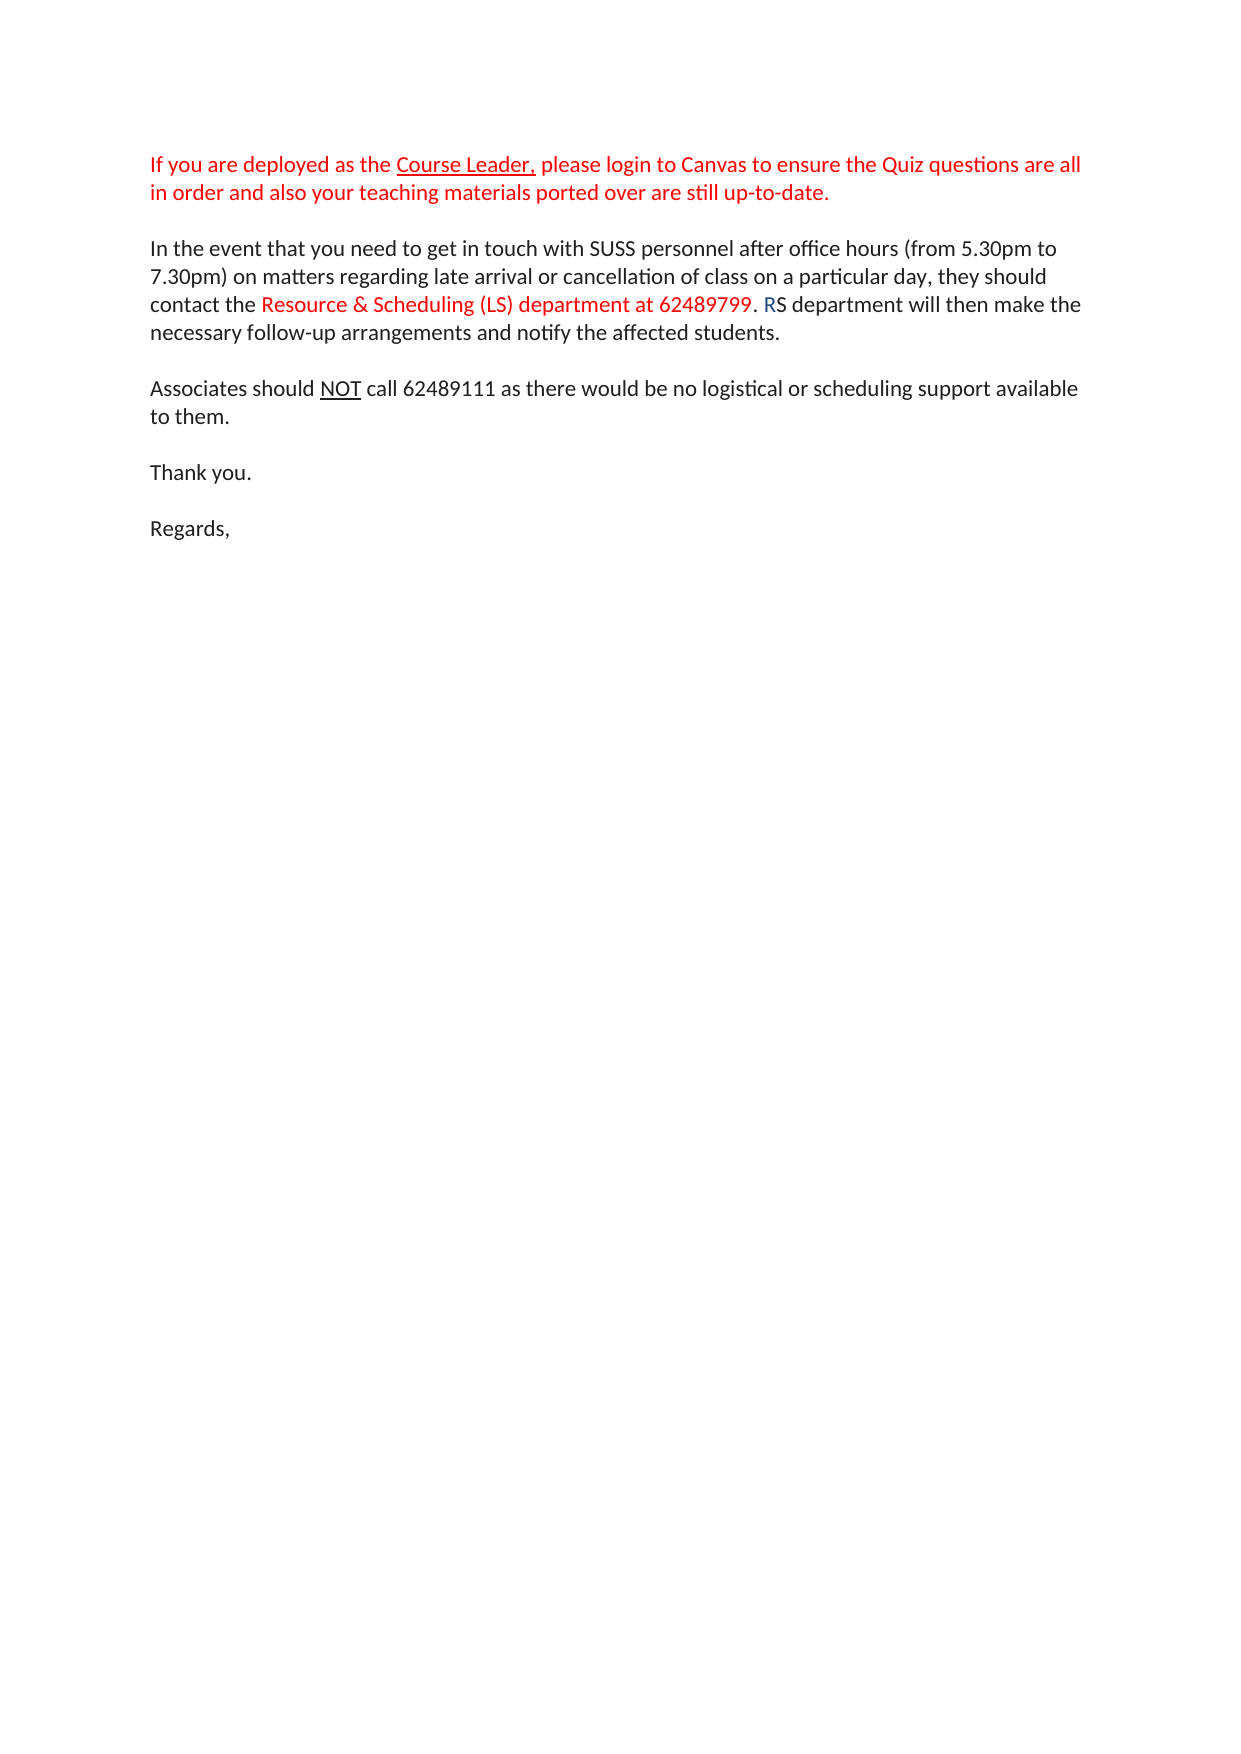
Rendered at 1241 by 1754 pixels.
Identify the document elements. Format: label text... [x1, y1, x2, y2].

text Associates should NOT call 62489111 as there would be no logistical or scheduling support available to them. [150, 374, 1090, 430]
text In the event that you need to get in touch with SUSS personnel after office hours (from 5.30pm to 7.30pm) on matters regarding late arrival or cancellation of class on a particular day, they should contact the Resource & Scheduling (LS) department at 62489799. RS department will then make the necessary follow-up arrangements and notify the affected students. [150, 234, 1090, 346]
text If you are deployed as the Course Leader, please login to Canvas to ensure the Quiz questions are all in order and also your teaching materials ported over are still up-to-date. [150, 150, 1090, 206]
text Thank you. [150, 458, 1090, 486]
text Regards, [150, 514, 1090, 542]
